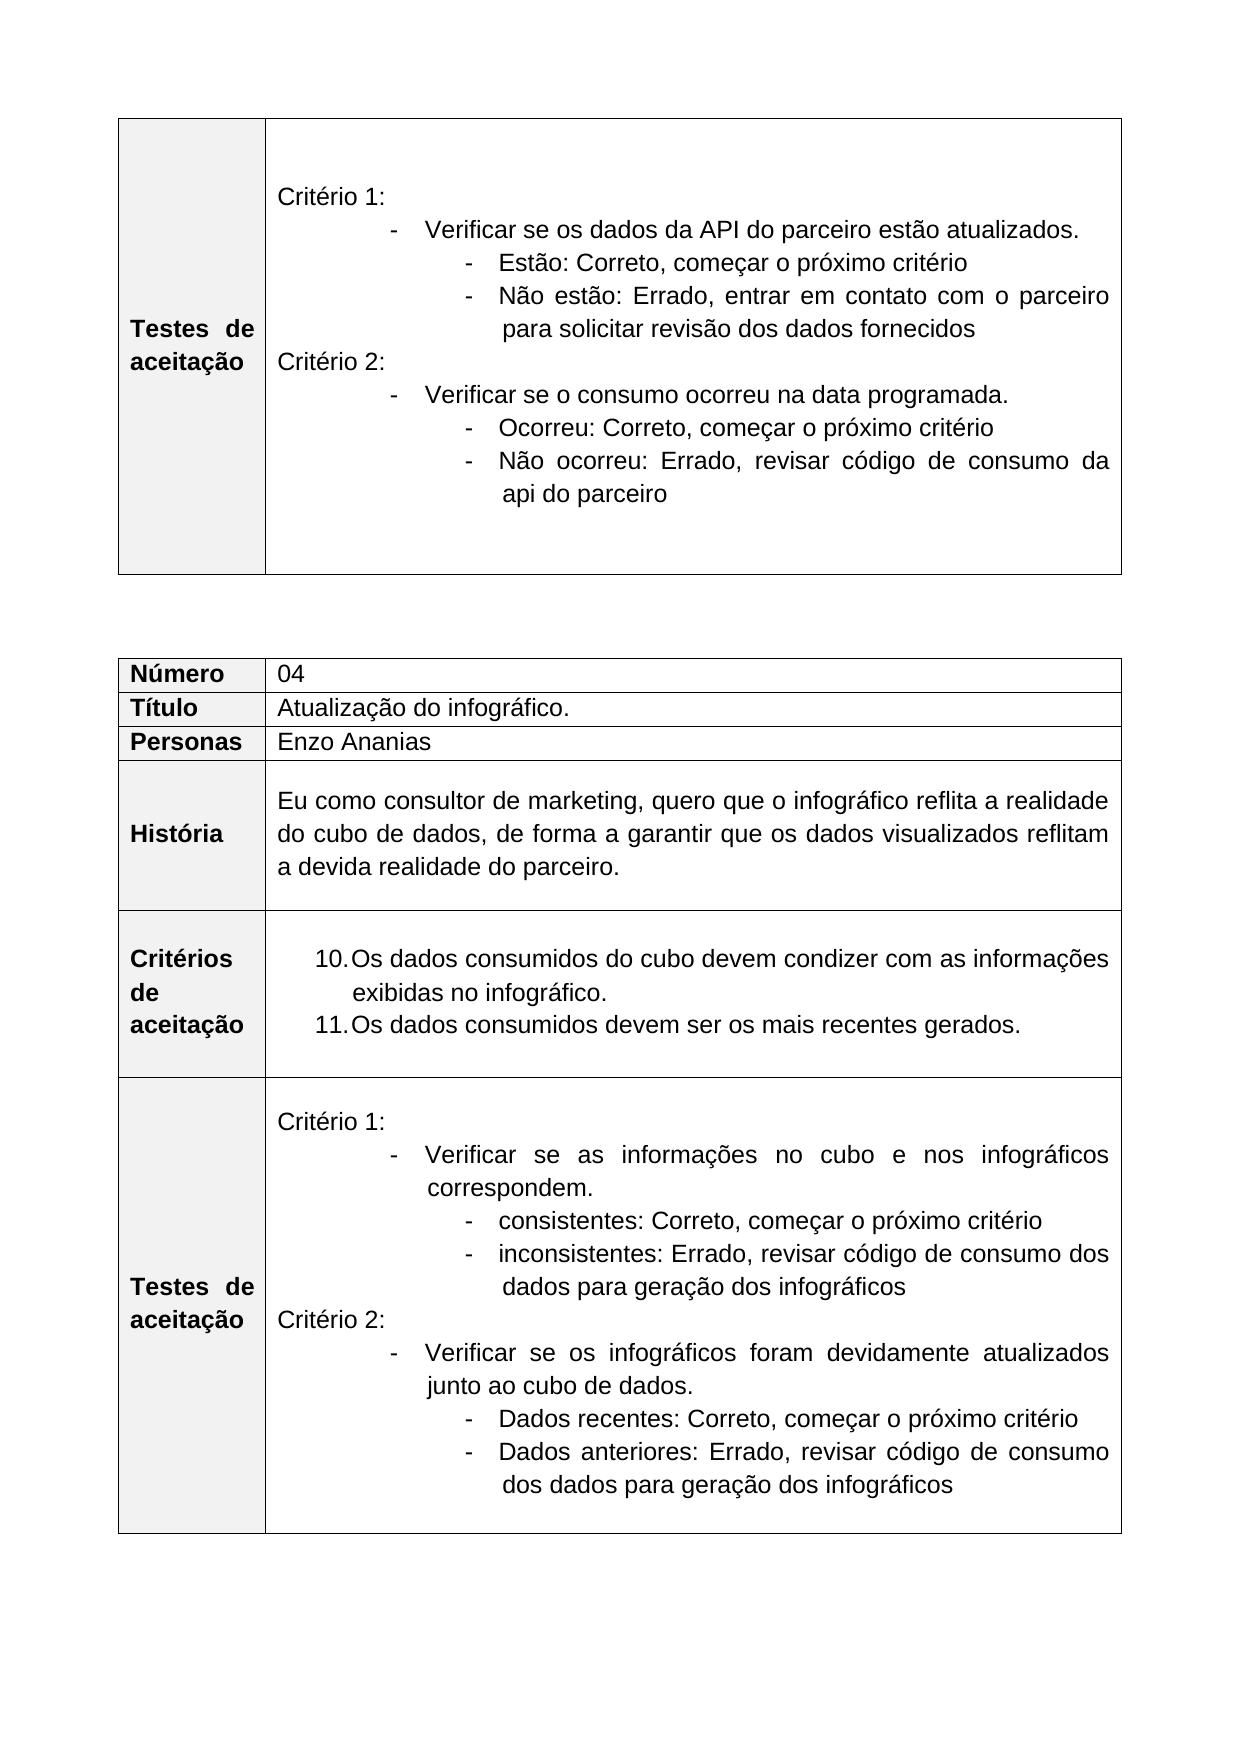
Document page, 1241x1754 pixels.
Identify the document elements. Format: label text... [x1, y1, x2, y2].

table_cell Personas [119, 727, 265, 760]
table_cell Enzo Ananias [266, 727, 1121, 760]
table_cell Título [119, 693, 265, 726]
table_cell Testes de aceitação [119, 119, 265, 574]
table_header 04 [266, 659, 1121, 692]
table_cell História [119, 761, 265, 910]
table_cell Atualização do infográfico. [266, 693, 1121, 726]
table_cell Os dados consumidos do cubo devem condizer com as informações exibidas no infográfico. Os dados consumidos devem ser os mais recentes gerados. [266, 911, 1121, 1077]
table_cell Critério 1: Verificar se as informações no cubo e nos infográficos correspondem. consistentes: Correto, começar o próximo critério inconsistentes: Errado, revisar código de consumo dos dados para geração dos infográficos Critério 2: Verificar se os infográficos foram devidamente atualizados junto ao cubo de dados. Dados recentes: Correto, começar o próximo critério Dados anteriores: Errado, revisar código de consumo dos dados para geração dos infográficos [266, 1078, 1121, 1533]
table_header Número [119, 659, 265, 692]
table_cell Eu como consultor de marketing, quero que o infográfico reflita a realidade do cubo de dados, de forma a garantir que os dados visualizados reflitam a devida realidade do parceiro. [266, 761, 1121, 910]
table_cell Critério 1: Verificar se os dados da API do parceiro estão atualizados. Estão: Correto, começar o próximo critério Não estão: Errado, entrar em contato com o parceiro para solicitar revisão dos dados fornecidos Critério 2: Verificar se o consumo ocorreu na data programada. Ocorreu: Correto, começar o próximo critério Não ocorreu: Errado, revisar código de consumo da api do parceiro [266, 119, 1121, 574]
table_cell Critérios de aceitação [119, 911, 265, 1077]
table_cell Testes de aceitação [119, 1078, 265, 1533]
